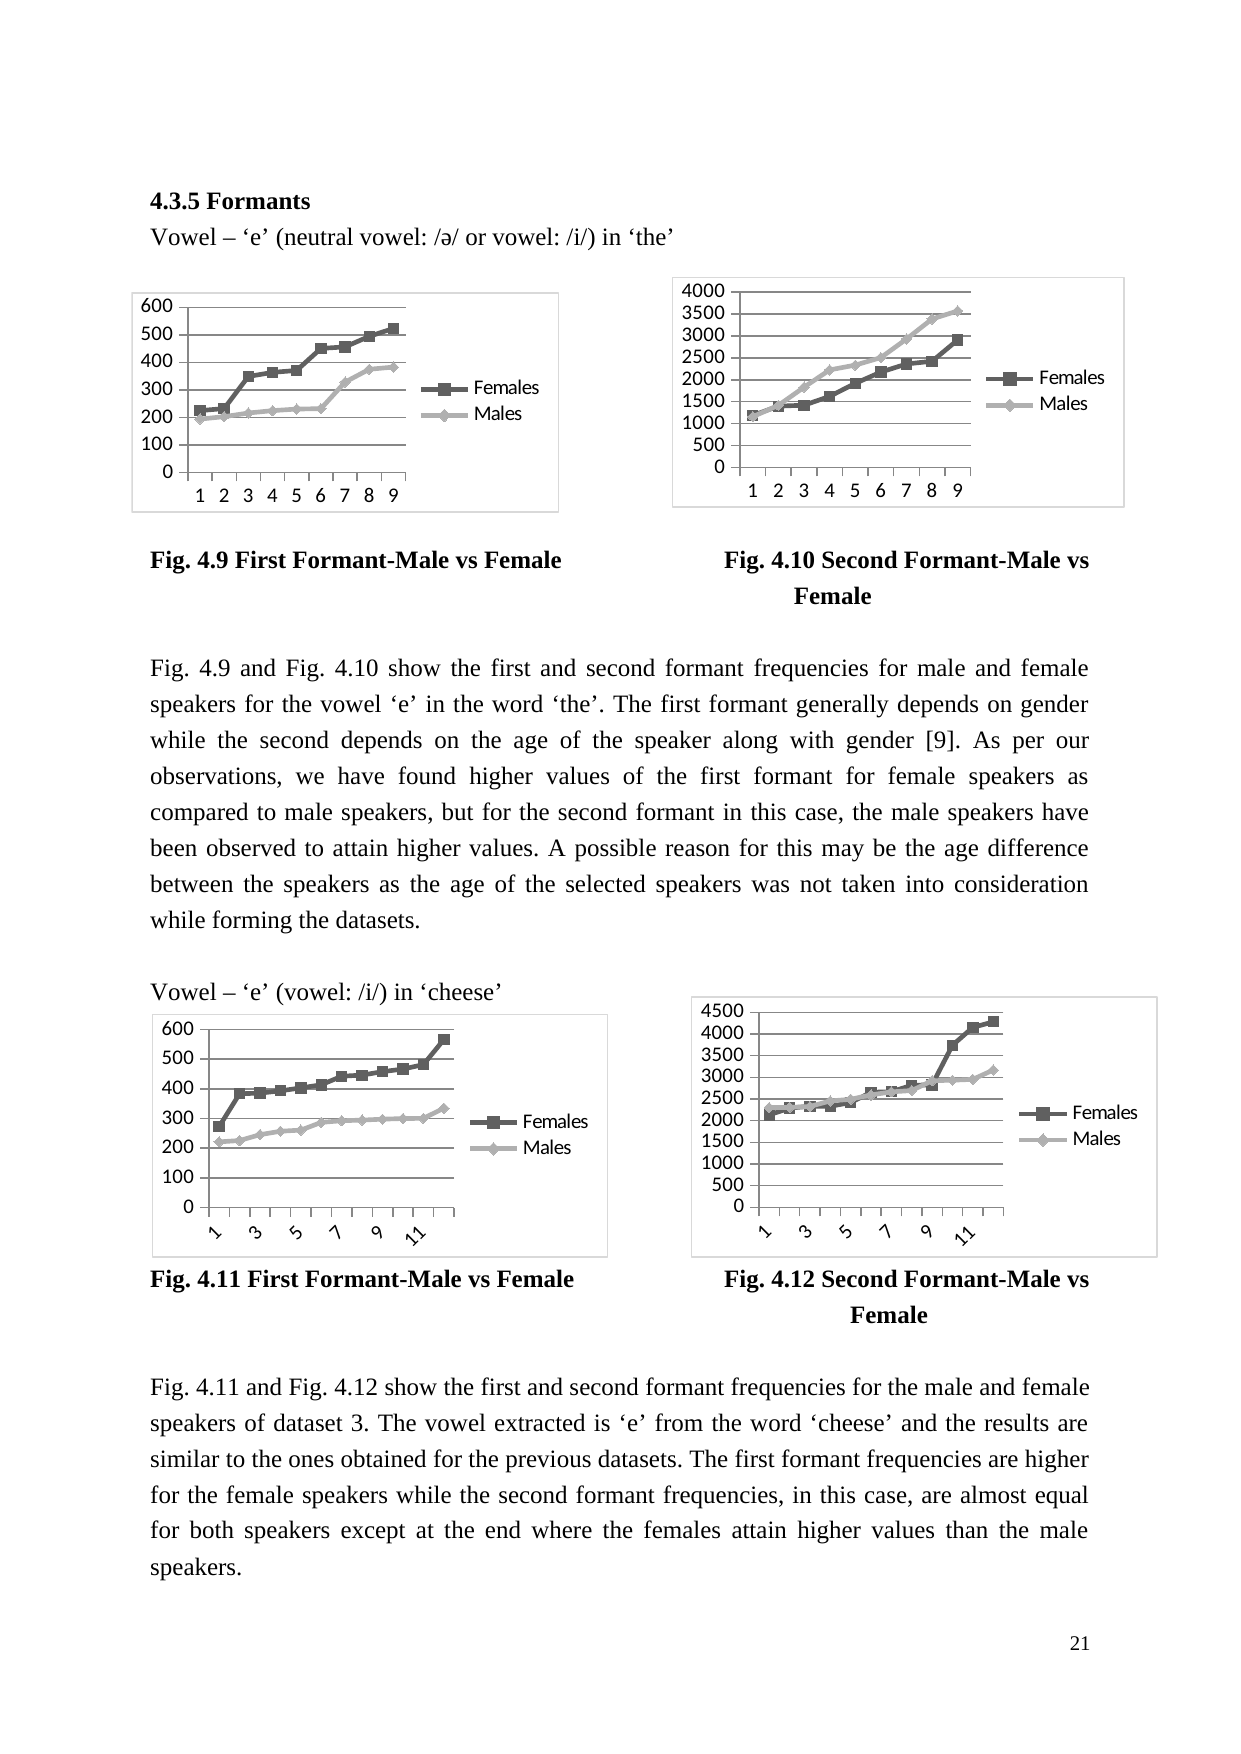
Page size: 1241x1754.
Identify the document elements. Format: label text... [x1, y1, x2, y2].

text Fig. 4.11 First Formant-Male vs Female Fig. 4.12 Second Formant-Male vs [150, 1264, 1090, 1293]
text Fig. 4.9 and Fig. 4.10 show the first and second formant frequencies for male and female speakers for the vowel ‘e’ in the word ‘the’. The first formant generally depends on gender while the second depends on the age of the speaker along with gender [9]. As per our observations, we have found higher values of the first formant for female speakers as compared to male speakers, but for the second formant in this case, the male speakers have been observed to attain higher values. A possible reason for this may be the age difference between the speakers as the age of the selected speakers was not taken into consideration while forming the datasets. [150, 653, 1090, 933]
text Female [150, 1300, 1090, 1329]
text Fig. 4.9 First Formant-Male vs Female Fig. 4.10 Second Formant-Male vs [150, 545, 1090, 574]
text Vowel – ‘e’ (neutral vowel: /ә/ or vowel: /i/) in ‘the’ [150, 222, 1090, 251]
text Fig. 4.11 and Fig. 4.12 show the first and second formant frequencies for the male and female speakers of dataset 3. The vowel extracted is ‘e’ from the word ‘cheese’ and the results are similar to the ones obtained for the previous datasets. The first formant frequencies are higher for the female speakers while the second formant frequencies, in this case, are almost equal for both speakers except at the end where the females attain higher values than the male speakers. [150, 1372, 1090, 1580]
text Vowel – ‘e’ (vowel: /i/) in ‘cheese’ [150, 977, 1090, 1005]
text 4.3.5 Formants [150, 186, 1090, 215]
text Female [150, 581, 1090, 610]
